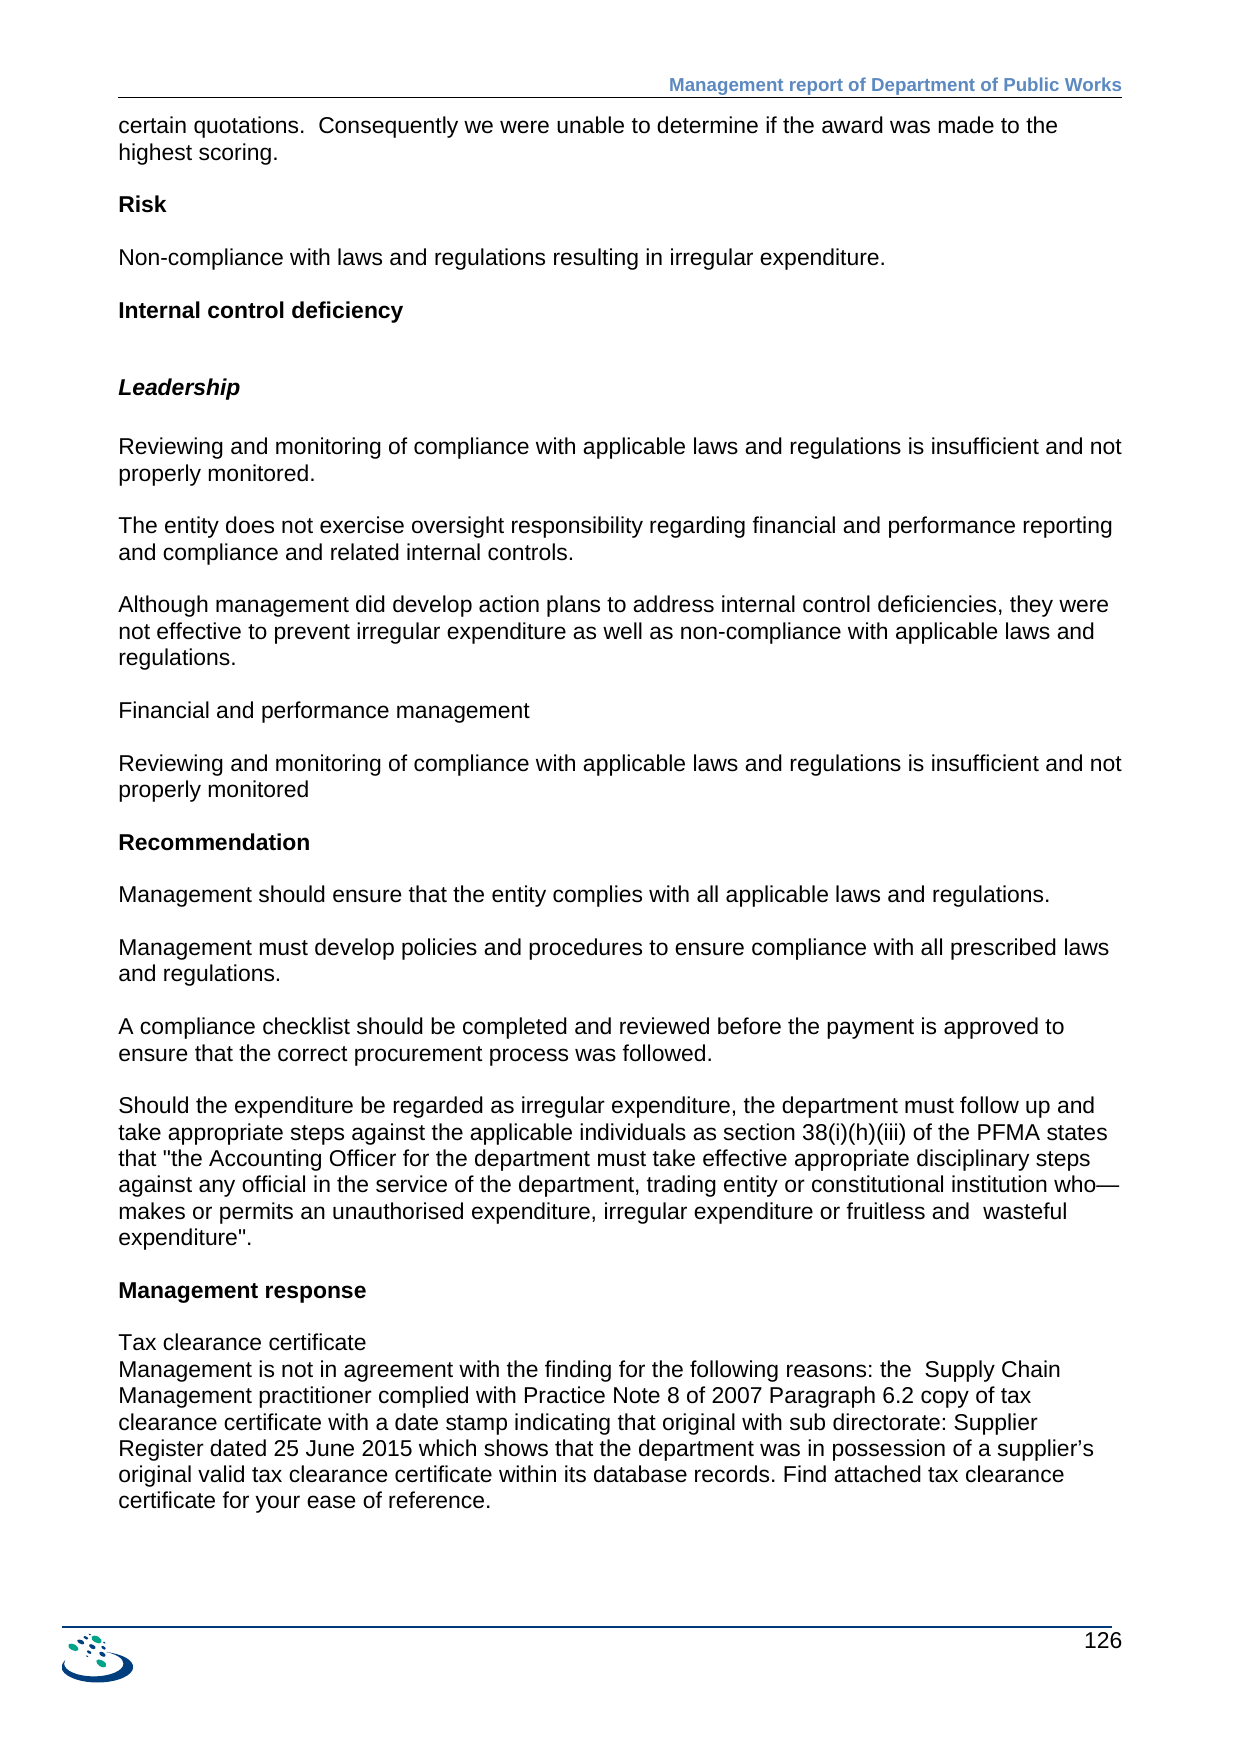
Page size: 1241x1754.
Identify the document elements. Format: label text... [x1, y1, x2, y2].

text Reviewing and monitoring of compliance with applicable laws and regulations is insufficient and not properly monitored. [118, 433, 1122, 486]
text A compliance checklist should be completed and reviewed before the payment is approved to ensure that the correct procurement process was followed. [118, 1013, 1122, 1066]
text Risk [118, 191, 1122, 218]
text Management should ensure that the entity complies with all applicable laws and regulations. [118, 881, 1122, 908]
text Internal control deficiency [118, 297, 1122, 323]
text Management response [118, 1277, 1122, 1303]
text Management is not in agreement with the finding for the following reasons: the Supply Chain Management practitioner complied with Practice Note 8 of 2007 Paragraph 6.2 copy of tax clearance certificate with a date stamp indicating that original with sub directorate: Supplier Register dated 25 June 2015 which shows that the department was in possession of a supplier’s original valid tax clearance certificate within its database records. Find attached tax clearance certificate for your ease of reference. [118, 1356, 1122, 1514]
text Reviewing and monitoring of compliance with applicable laws and regulations is insufficient and not properly monitored [118, 749, 1122, 802]
text Although management did develop action plans to address internal control deficiencies, they were not effective to prevent irregular expenditure as well as non-compliance with applicable laws and regulations. [118, 591, 1122, 671]
text Financial and performance management [118, 697, 1122, 723]
text Should the expenditure be regarded as irregular expenditure, the department must follow up and take appropriate steps against the applicable individuals as section 38(i)(h)(iii) of the PFMA states that "the Accounting Officer for the department must take effective appropriate disciplinary steps against any official in the service of the department, trading entity or constitutional institution who— makes or permits an unauthorised expenditure, irregular expenditure or fruitless and wasteful expenditure". [118, 1092, 1122, 1250]
text Tax clearance certificate [118, 1329, 1122, 1356]
text Recommendation [118, 829, 1122, 855]
subtitle Leadership [118, 374, 1122, 401]
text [118, 112, 1122, 165]
text Management must develop policies and procedures to ensure compliance with all prescribed laws and regulations. [118, 934, 1122, 987]
text The entity does not exercise oversight responsibility regarding financial and performance reporting and compliance and related internal controls. [118, 512, 1122, 565]
text Non-compliance with laws and regulations resulting in irregular expenditure. [118, 244, 1122, 270]
